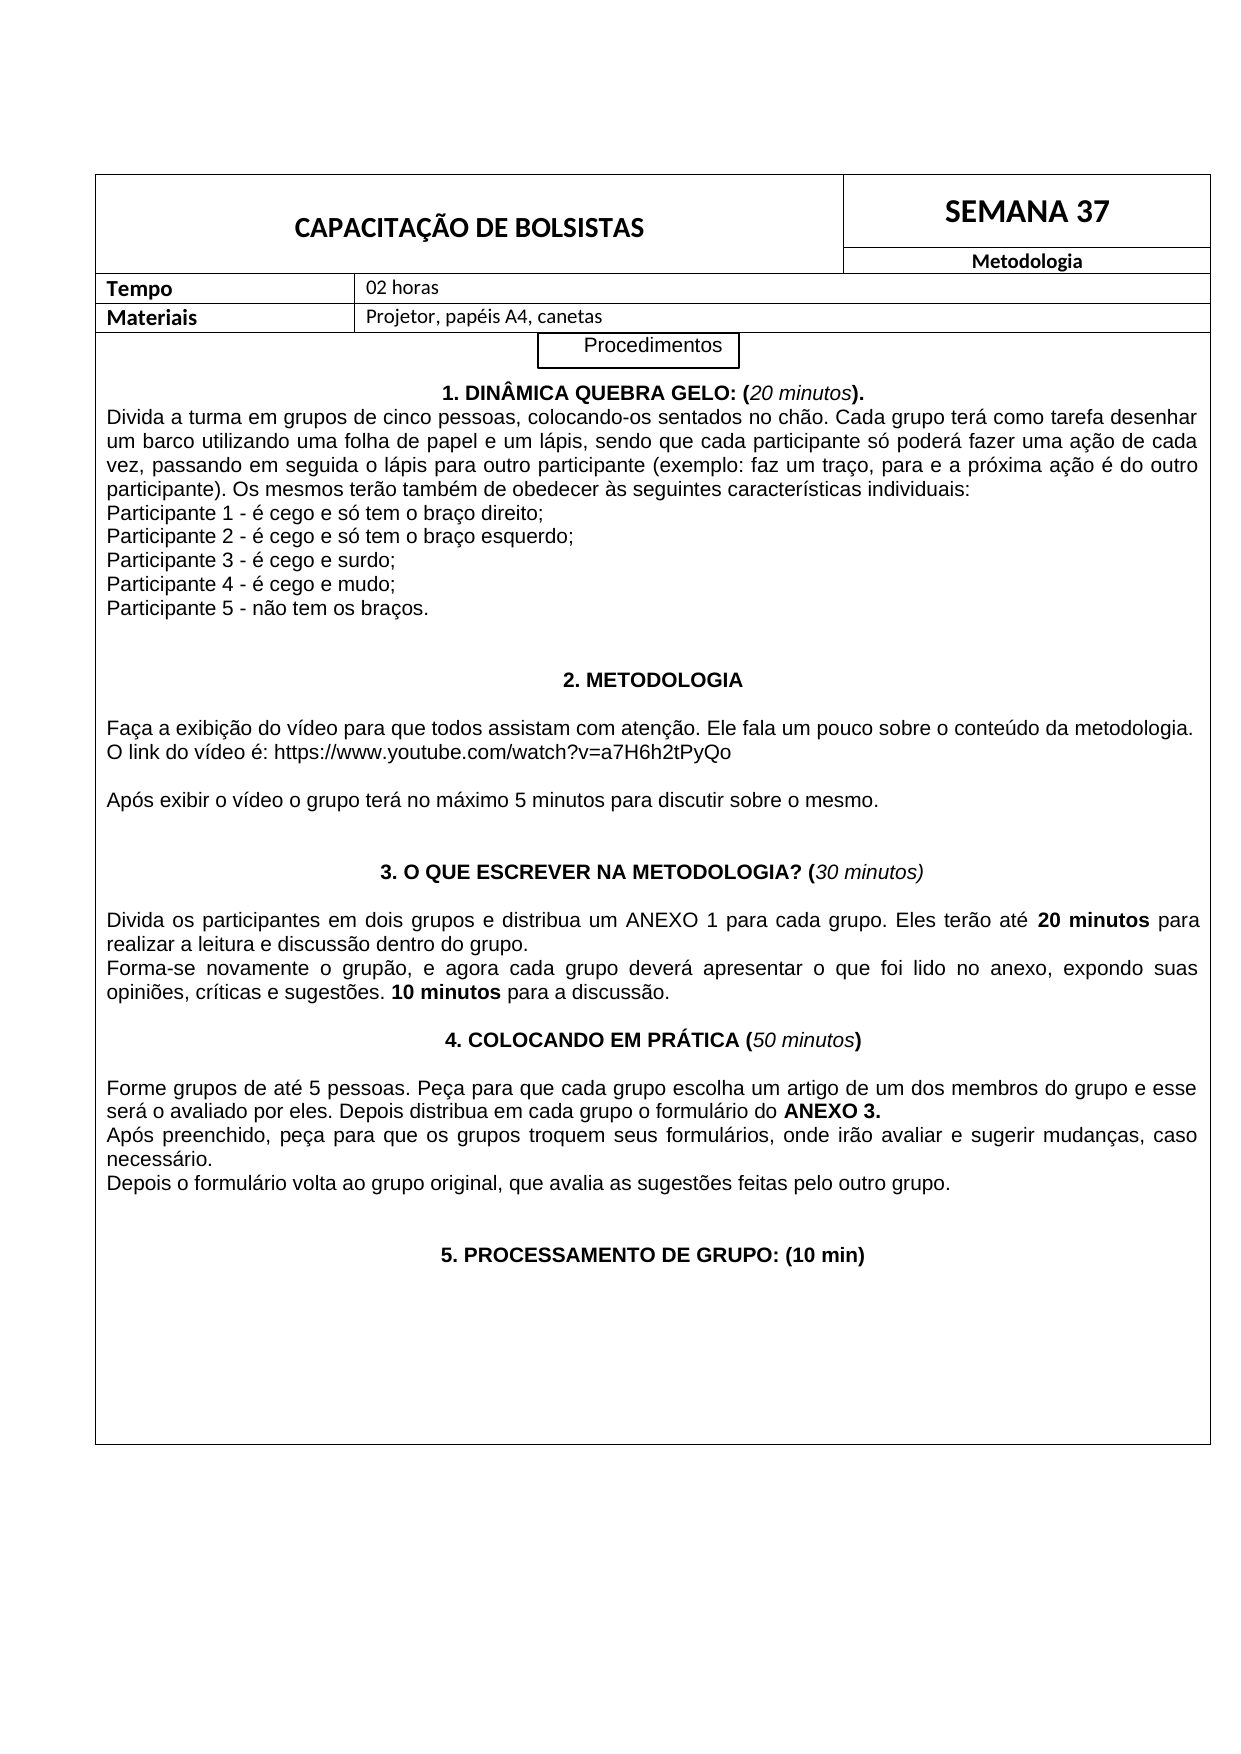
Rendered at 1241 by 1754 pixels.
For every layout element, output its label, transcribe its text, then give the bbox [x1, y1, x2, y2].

table_cell Materiais [96, 304, 354, 332]
table_cell Projetor, papéis A4, canetas [355, 304, 1210, 332]
table_header SEMANA 37 [844, 175, 1210, 247]
table_header CAPACITAÇÃO DE BOLSISTAS [96, 175, 843, 273]
table_cell 02 horas [355, 274, 1210, 302]
table_cell Tempo [96, 274, 354, 302]
table_cell Metodologia [844, 248, 1210, 273]
table_cell Procedimentos 1. DINÂMICA QUEBRA GELO: (20 minutos). Divida a turma em grupos de cinco pessoas, colocando-os sentados no chão. Cada grupo terá como tarefa desenhar um barco utilizando uma folha de papel e um lápis, sendo que cada participante só poderá fazer uma ação de cada vez, passando em seguida o lápis para outro participante (exemplo: faz um traço, para e a próxima ação é do outro participante). Os mesmos terão também de obedecer às seguintes características individuais: Participante 1 - é cego e só tem o braço direito; Participante 2 - é cego e só tem o braço esquerdo; Participante 3 - é cego e surdo; Participante 4 - é cego e mudo; Participante 5 - não tem os braços. 2. METODOLOGIA Faça a exibição do vídeo para que todos assistam com atenção. Ele fala um pouco sobre o conteúdo da metodologia. O link do vídeo é: https://www.youtube.com/watch?v=a7H6h2tPyQo Após exibir o vídeo o grupo terá no máximo 5 minutos para discutir sobre o mesmo. 3. O QUE ESCREVER NA METODOLOGIA? (30 minutos) Divida os participantes em dois grupos e distribua um ANEXO 1 para cada grupo. Eles terão até 20 minutos para realizar a leitura e discussão dentro do grupo. Forma-se novamente o grupão, e agora cada grupo deverá apresentar o que foi lido no anexo, expondo suas opiniões, críticas e sugestões. 10 minutos para a discussão. 4. COLOCANDO EM PRÁTICA (50 minutos) Forme grupos de até 5 pessoas. Peça para que cada grupo escolha um artigo de um dos membros do grupo e esse será o avaliado por eles. Depois distribua em cada grupo o formulário do ANEXO 3. Após preenchido, peça para que os grupos troquem seus formulários, onde irão avaliar e sugerir mudanças, caso necessário. Depois o formulário volta ao grupo original, que avalia as sugestões feitas pelo outro grupo. 5. PROCESSAMENTO DE GRUPO: (10 min) [96, 333, 1210, 1444]
